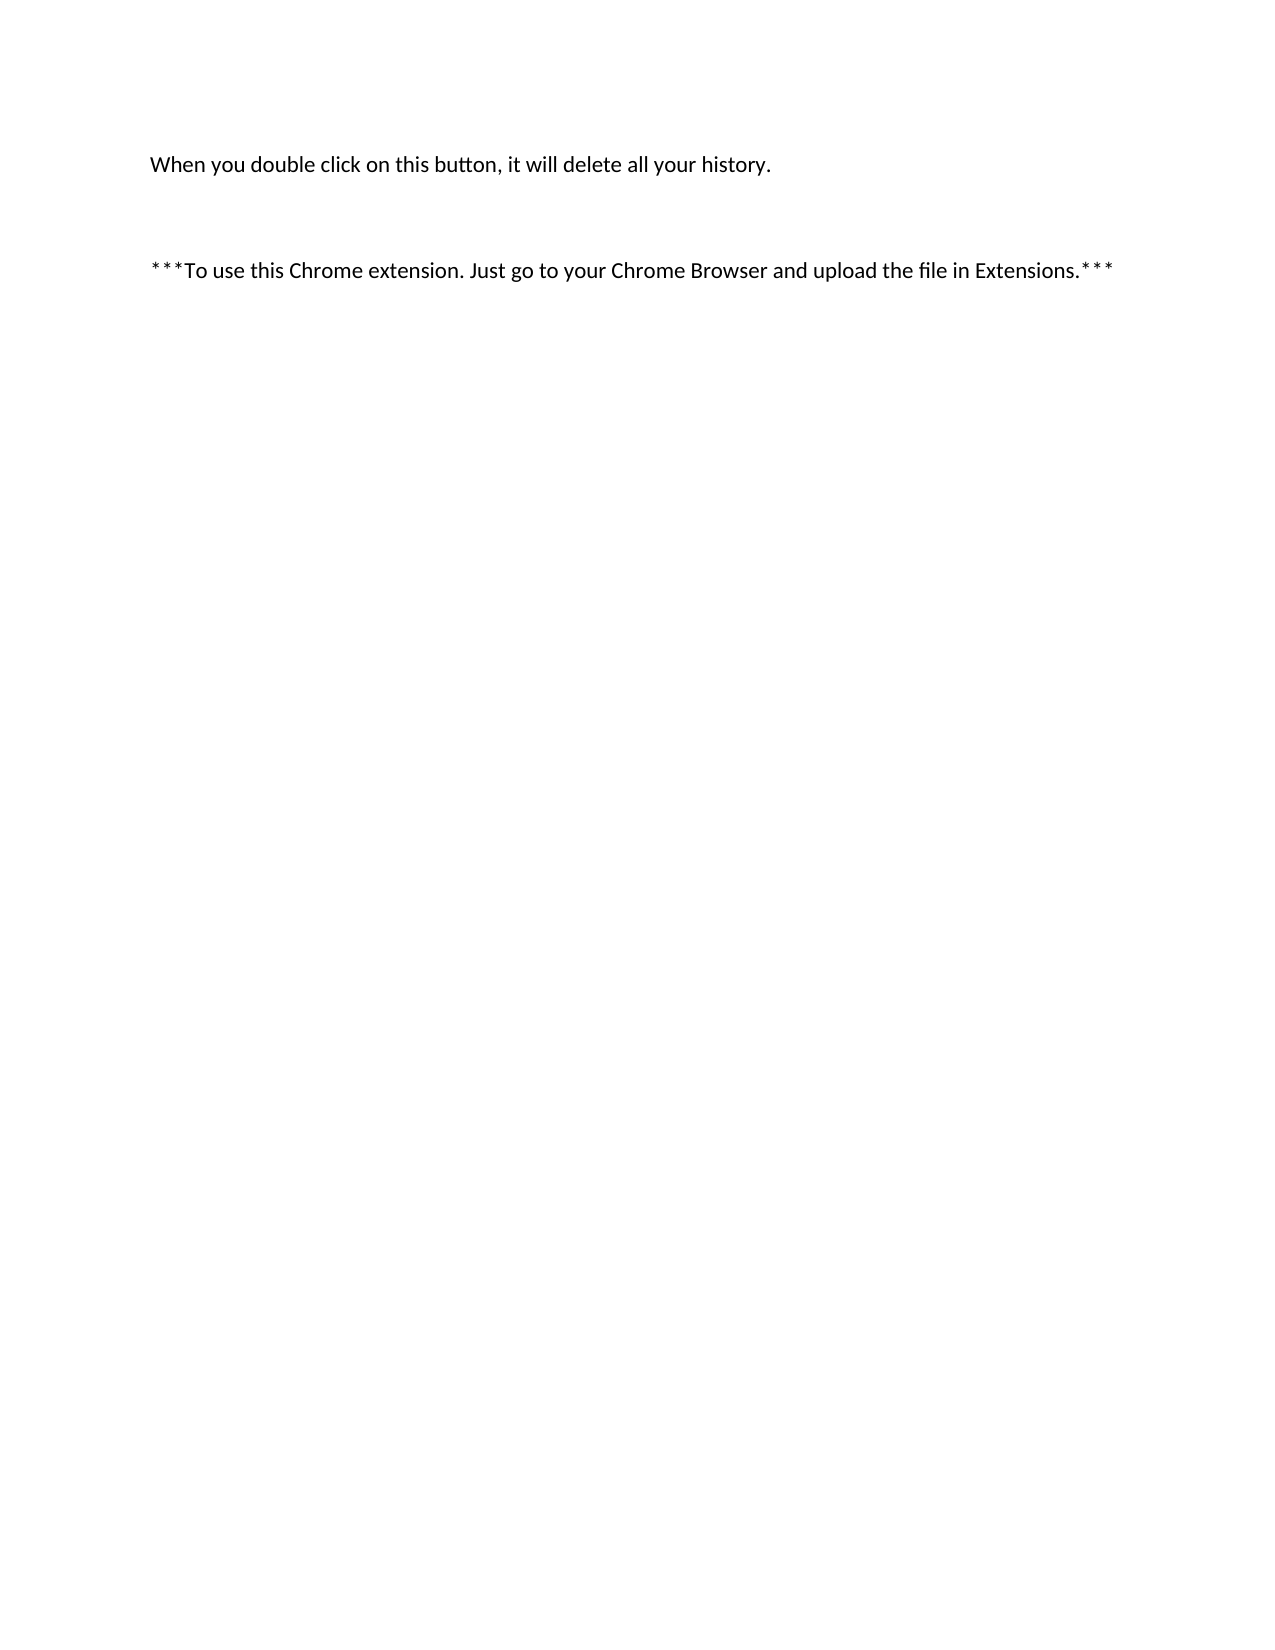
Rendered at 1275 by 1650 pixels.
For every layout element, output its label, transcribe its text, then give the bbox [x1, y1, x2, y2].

text When you double click on this button, it will delete all your history. [150, 150, 1125, 178]
text ***To use this Chrome extension. Just go to your Chrome Browser and upload the file in Extensions.*** [150, 256, 1125, 284]
